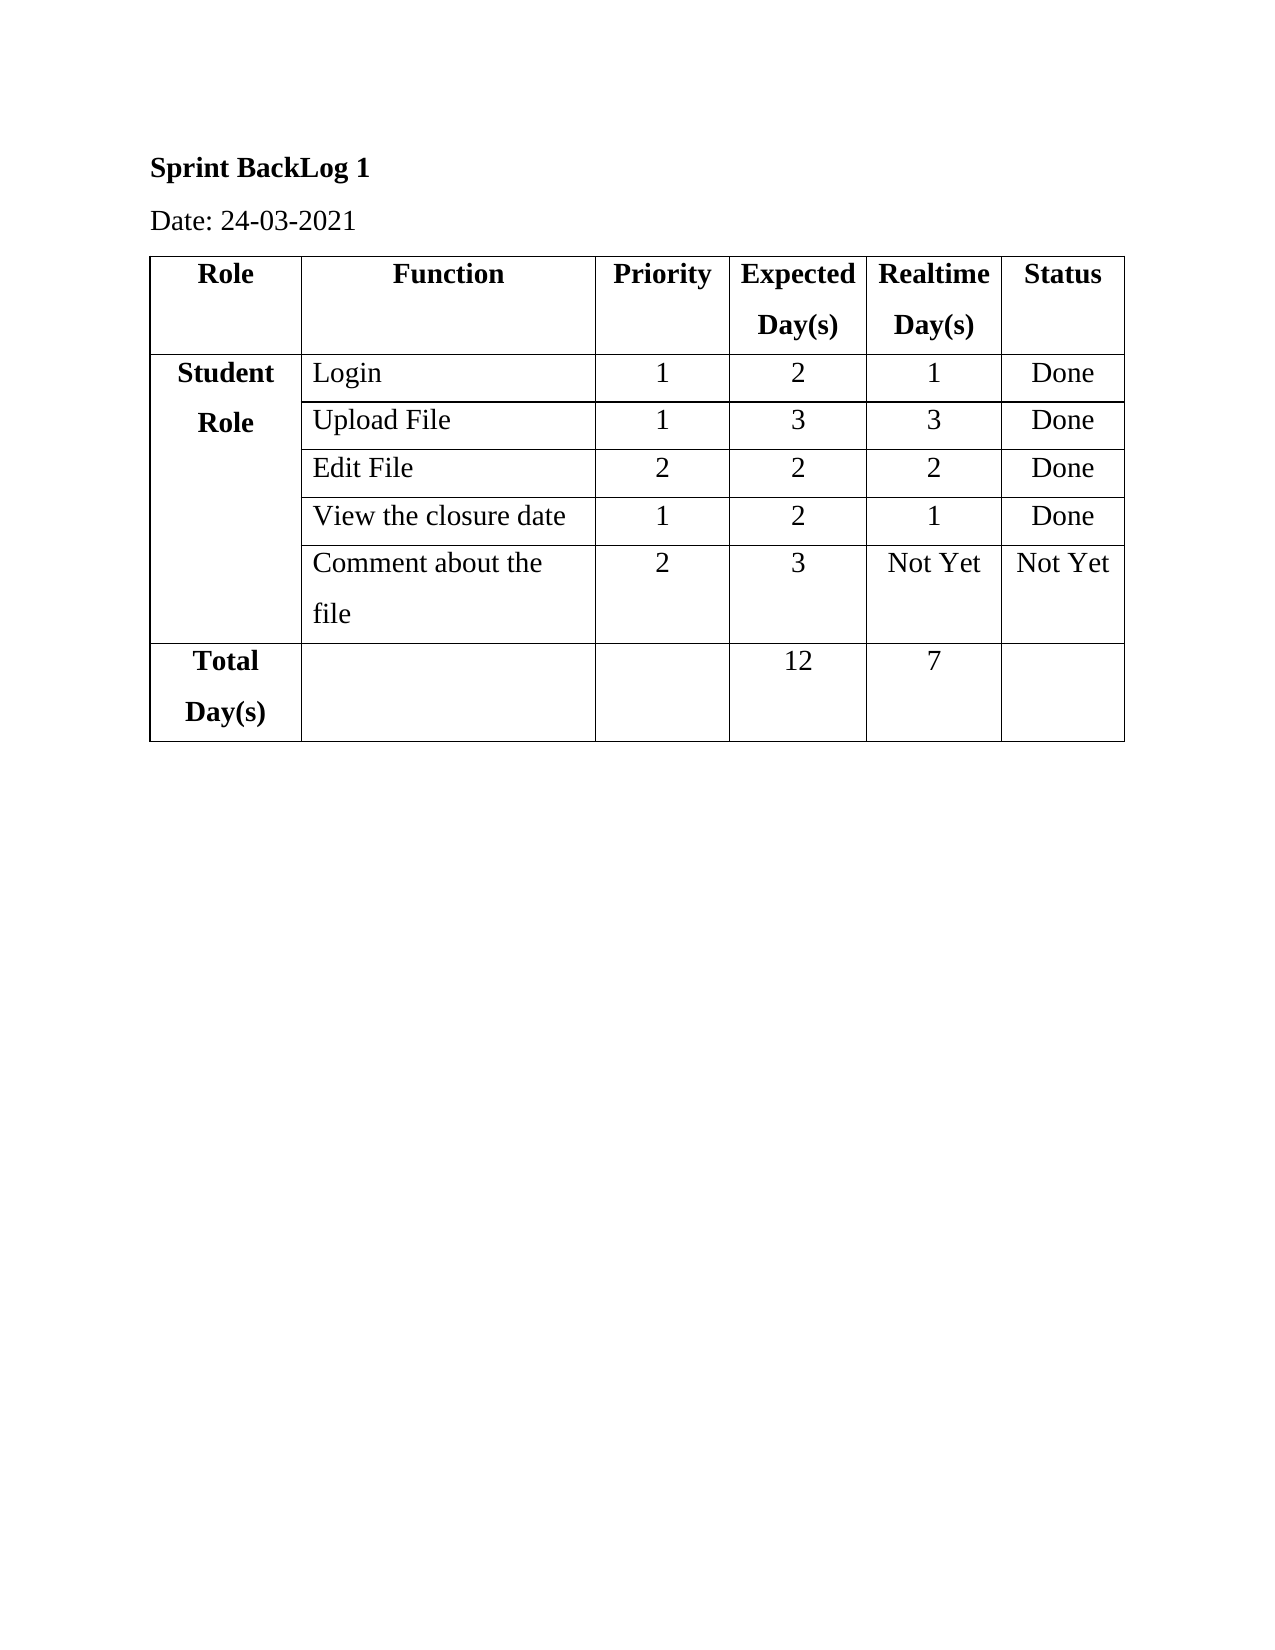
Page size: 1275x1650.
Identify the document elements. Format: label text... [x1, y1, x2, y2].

table_cell 1 [596, 355, 729, 401]
table_cell Done [1002, 403, 1124, 449]
table_cell 12 [730, 644, 866, 741]
table_cell 1 [596, 403, 729, 449]
table_cell 2 [596, 450, 729, 497]
text Sprint BackLog 1 [150, 150, 1125, 183]
table_cell Student Role [151, 355, 301, 642]
table_cell 2 [596, 546, 729, 642]
table_cell 3 [867, 403, 1001, 449]
table_cell Done [1002, 498, 1124, 544]
table_cell 2 [867, 450, 1001, 497]
table_cell 7 [867, 644, 1001, 741]
table_header Expected Day(s) [730, 257, 866, 354]
table_cell Edit File [302, 450, 595, 497]
table_header Function [302, 257, 595, 354]
table_cell 3 [730, 403, 866, 449]
table_cell 1 [867, 498, 1001, 544]
text Date: 24-03-2021 [150, 203, 1125, 236]
table_header Role [151, 257, 301, 354]
table_cell Not Yet [1002, 546, 1124, 642]
table_cell Login [302, 355, 595, 401]
table_cell Done [1002, 355, 1124, 401]
table_cell Comment about the file [302, 546, 595, 642]
table_cell [596, 644, 729, 741]
table_cell 2 [730, 498, 866, 544]
table_cell 3 [730, 546, 866, 642]
table_cell View the closure date [302, 498, 595, 544]
table_cell Done [1002, 450, 1124, 497]
table_header Realtime Day(s) [867, 257, 1001, 354]
table_cell 2 [730, 450, 866, 497]
table_cell Total Day(s) [151, 644, 301, 741]
table_cell 2 [730, 355, 866, 401]
table_cell [302, 644, 595, 741]
table_header Status [1002, 257, 1124, 354]
table_cell Upload File [302, 403, 595, 449]
table_cell [1002, 644, 1124, 741]
table_cell 1 [596, 498, 729, 544]
table_header Priority [596, 257, 729, 354]
table_cell 1 [867, 355, 1001, 401]
table_cell Not Yet [867, 546, 1001, 642]
